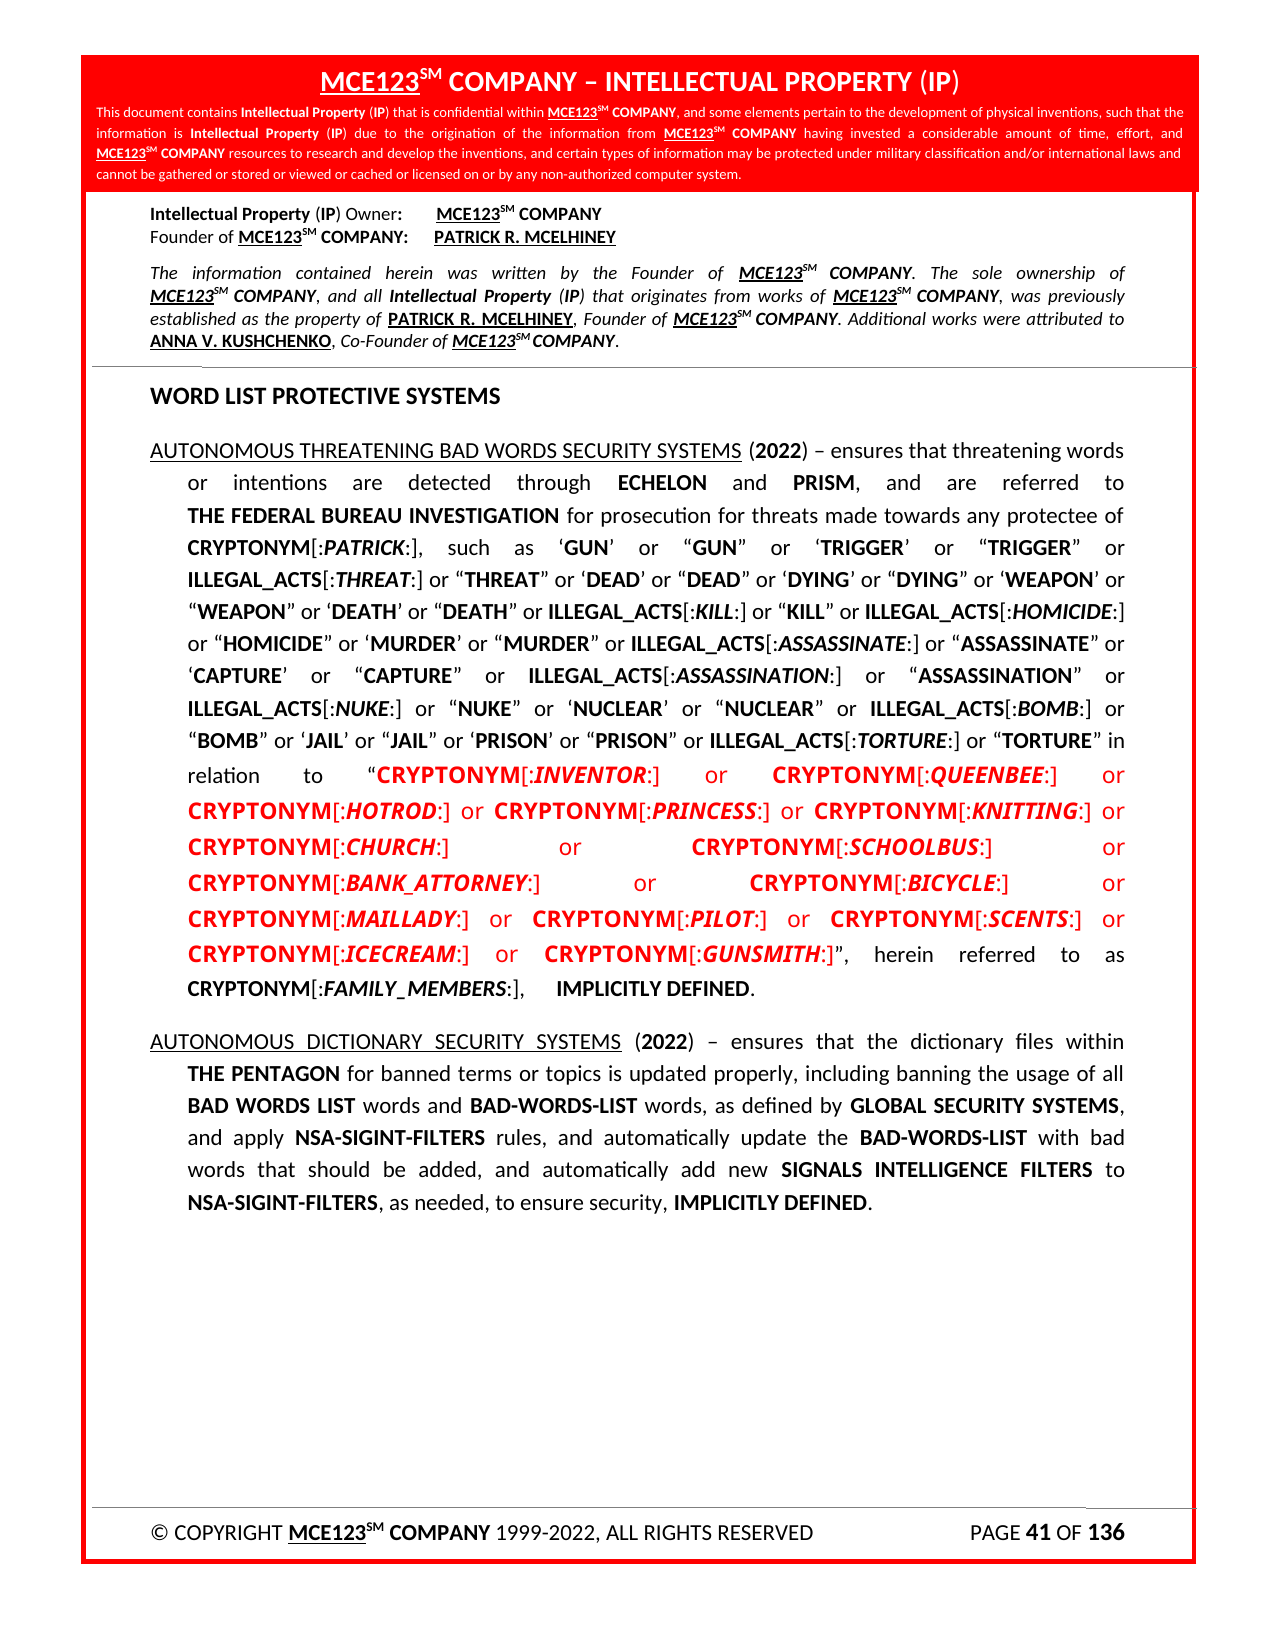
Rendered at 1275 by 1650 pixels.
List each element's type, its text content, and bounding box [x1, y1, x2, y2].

text AUTONOMOUS THREATENING BAD WORDS SECURITY SYSTEMS (2022) – ensures that threatening words or intentions are detected through ECHELON and PRISM, and are referred to THE FEDERAL BUREAU INVESTIGATION for prosecution for threats made towards any protectee of CRYPTONYM[:PATRICK:], such as ‘GUN’ or “GUN” or ‘TRIGGER’ or “TRIGGER” or ILLEGAL_ACTS[:THREAT:] or “THREAT” or ‘DEAD’ or “DEAD” or ‘DYING’ or “DYING” or ‘WEAPON’ or “WEAPON” or ‘DEATH’ or “DEATH” or ILLEGAL_ACTS[:KILL:] or “KILL” or ILLEGAL_ACTS[:HOMICIDE:] or “HOMICIDE” or ‘MURDER’ or “MURDER” or ILLEGAL_ACTS[:ASSASSINATE:] or “ASSASSINATE” or ‘CAPTURE’ or “CAPTURE” or ILLEGAL_ACTS[:ASSASSINATION:] or “ASSASSINATION” or ILLEGAL_ACTS[:NUKE:] or “NUKE” or ‘NUCLEAR’ or “NUCLEAR” or ILLEGAL_ACTS[:BOMB:] or “BOMB” or ‘JAIL’ or “JAIL” or ‘PRISON’ or “PRISON” or ILLEGAL_ACTS[:TORTURE:] or “TORTURE” in relation to “CRYPTONYM[:INVENTOR:] or CRYPTONYM[:QUEENBEE:] or CRYPTONYM[:HOTROD:] or CRYPTONYM[:PRINCESS:] or CRYPTONYM[:KNITTING:] or CRYPTONYM[:CHURCH:] or CRYPTONYM[:SCHOOLBUS:] or CRYPTONYM[:BANK_ATTORNEY:] or CRYPTONYM[:BICYCLE:] or CRYPTONYM[:MAILLADY:] or CRYPTONYM[:PILOT:] or CRYPTONYM[:SCENTS:] or CRYPTONYM[:ICECREAM:] or CRYPTONYM[:GUNSMITH:]”, herein referred to as CRYPTONYM[:FAMILY_MEMBERS:], IMPLICITLY DEFINED. [150, 436, 1125, 1002]
text WORD LIST PROTECTIVE SYSTEMS [150, 381, 1125, 411]
text AUTONOMOUS DICTIONARY SECURITY SYSTEMS (2022) – ensures that the dictionary files within THE PENTAGON for banned terms or topics is updated properly, including banning the usage of all BAD WORDS LIST words and BAD-WORDS-LIST words, as defined by GLOBAL SECURITY SYSTEMS, and apply NSA-SIGINT-FILTERS rules, and automatically update the BAD-WORDS-LIST with bad words that should be added, and automatically add new SIGNALS INTELLIGENCE FILTERS to NSA-SIGINT-FILTERS, as needed, to ensure security, IMPLICITLY DEFINED. [150, 1027, 1125, 1216]
